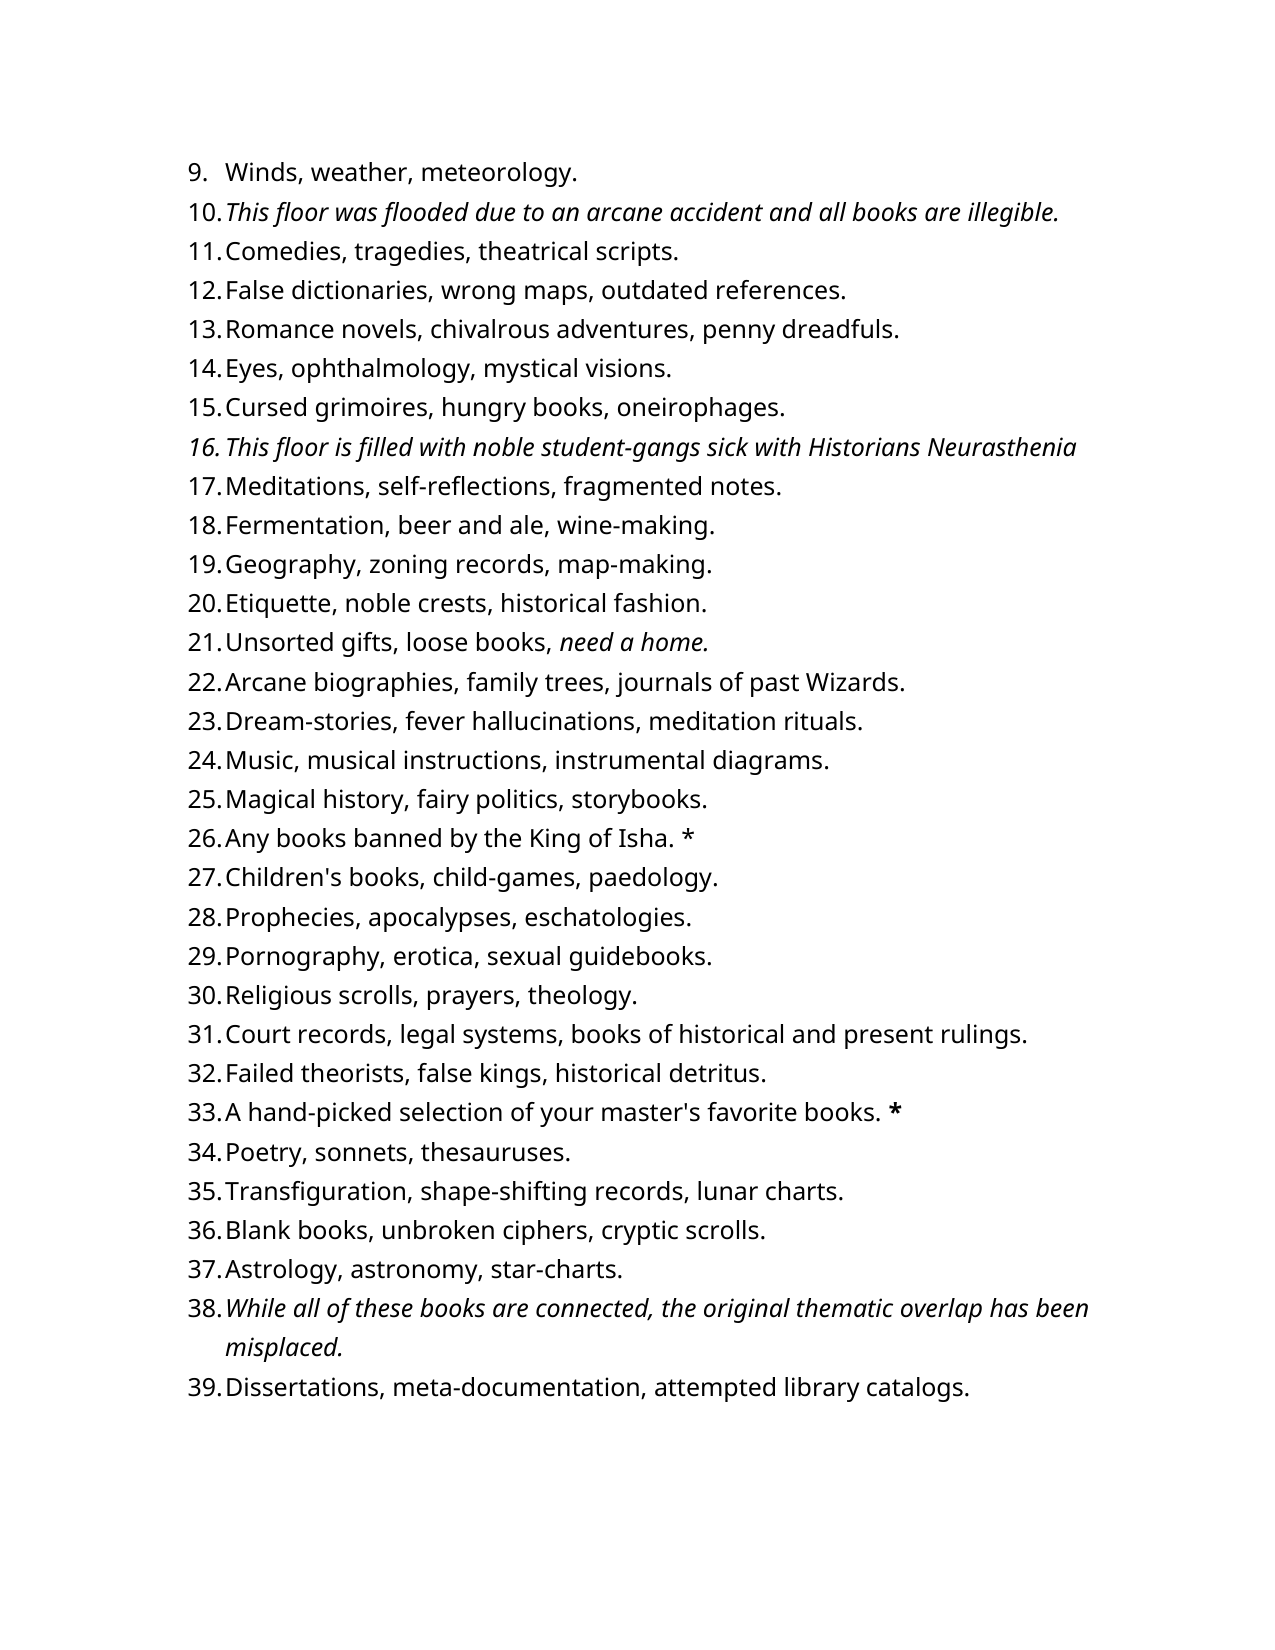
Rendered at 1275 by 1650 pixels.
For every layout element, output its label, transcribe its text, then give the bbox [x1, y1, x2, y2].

list A hand-picked selection of your master's favorite books. * [187, 1095, 1125, 1129]
list Blank books, unbroken ciphers, cryptic scrolls. [187, 1212, 1125, 1247]
list Failed theorists, false kings, historical detritus. [187, 1056, 1125, 1090]
list Comedies, tragedies, theatrical scripts. [187, 233, 1125, 267]
list Any books banned by the King of Isha. * [187, 821, 1125, 855]
list Unsorted gifts, loose books, need a home. [187, 625, 1125, 659]
list Astrology, astronomy, star-charts. [187, 1252, 1125, 1286]
list Court records, legal systems, books of historical and present rulings. [187, 1017, 1125, 1051]
list Prophecies, apocalypses, eschatologies. [187, 899, 1125, 933]
list Eyes, ophthalmology, mystical visions. [187, 351, 1125, 385]
list This floor was flooded due to an arcane accident and all books are illegible. [187, 194, 1125, 228]
list Romance novels, chivalrous adventures, penny dreadfuls. [187, 312, 1125, 346]
list Magical history, fairy politics, storybooks. [187, 782, 1125, 816]
list Etiquette, noble crests, historical fashion. [187, 586, 1125, 620]
list While all of these books are connected, the original thematic overlap has been misplaced. [187, 1291, 1125, 1364]
list Pornography, erotica, sexual guidebooks. [187, 938, 1125, 972]
list Poetry, sonnets, thesauruses. [187, 1134, 1125, 1168]
list Transfiguration, shape-shifting records, lunar charts. [187, 1173, 1125, 1207]
list Fermentation, beer and ale, wine-making. [187, 507, 1125, 542]
list This floor is filled with noble student-gangs sick with Historians Neurasthenia [187, 429, 1125, 463]
list Dream-stories, fever hallucinations, meditation rituals. [187, 703, 1125, 737]
list Arcane biographies, family trees, journals of past Wizards. [187, 664, 1125, 698]
list Music, musical instructions, instrumental diagrams. [187, 742, 1125, 777]
list Winds, weather, meteorology. [187, 155, 1125, 189]
list False dictionaries, wrong maps, outdated references. [187, 272, 1125, 307]
list Children's books, child-games, paedology. [187, 860, 1125, 894]
list Dissertations, meta-documentation, attempted library catalogs. [187, 1369, 1125, 1403]
list Meditations, self-reflections, fragmented notes. [187, 468, 1125, 502]
list Religious scrolls, prayers, theology. [187, 977, 1125, 1012]
list Cursed grimoires, hungry books, oneirophages. [187, 390, 1125, 424]
list Geography, zoning records, map-making. [187, 547, 1125, 581]
